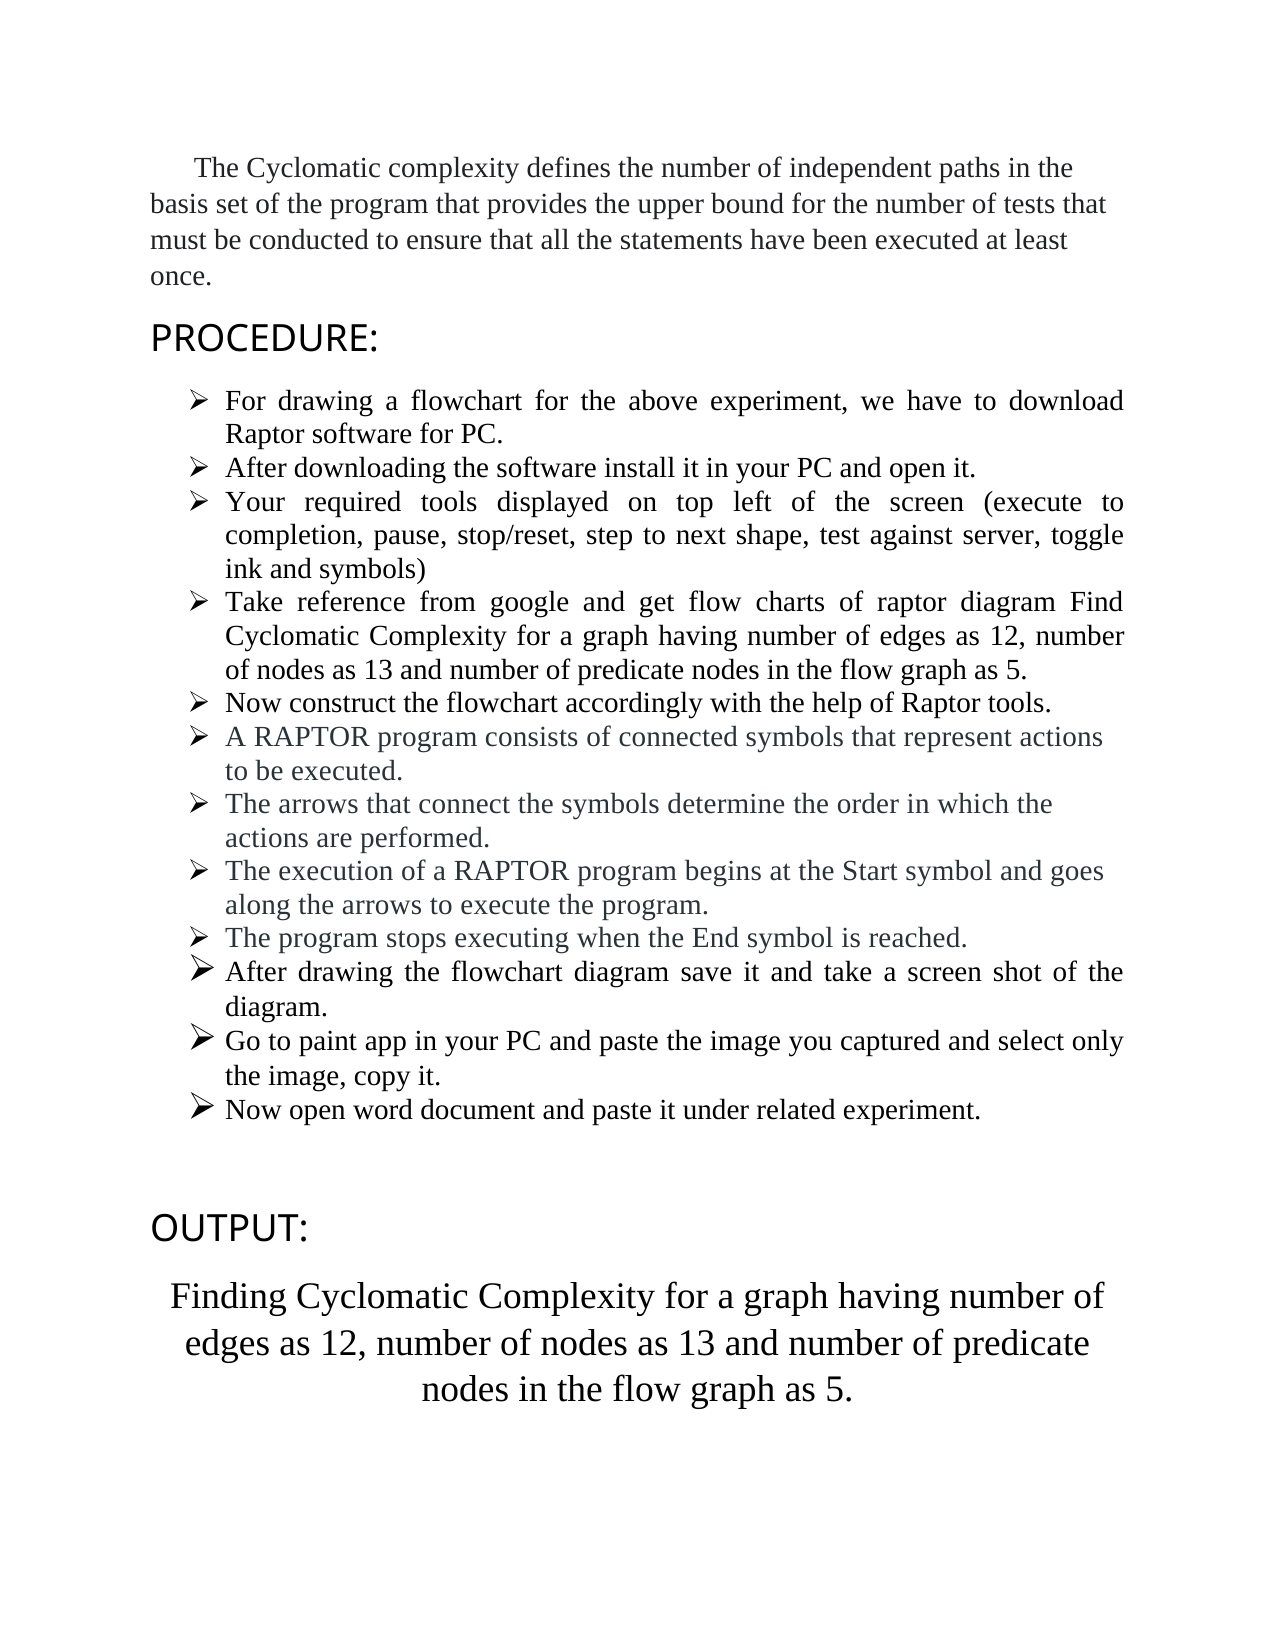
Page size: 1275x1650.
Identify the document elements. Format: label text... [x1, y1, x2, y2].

list For drawing a flowchart for the above experiment, we have to download Raptor software for PC. [187, 383, 1125, 450]
list Now open word document and paste it under related experiment. [187, 1092, 1125, 1127]
list The program stops executing when the End symbol is reached. [187, 921, 1125, 954]
list The arrows that connect the symbols determine the order in which the actions are performed. [187, 786, 1125, 853]
list Now construct the flowchart accordingly with the help of Raptor tools. [187, 685, 1125, 719]
list The execution of a RAPTOR program begins at the Start symbol and goes along the arrows to execute the program. [187, 853, 1125, 921]
text Finding Cyclomatic Complexity for a graph having number of edges as 12, number of nodes as 13 and number of predicate nodes in the flow graph as 5. [150, 1273, 1125, 1410]
list A RAPTOR program consists of connected symbols that represent actions to be executed. [187, 719, 1125, 786]
list Take reference from google and get flow charts of raptor diagram Find Cyclomatic Complexity for a graph having number of edges as 12, number of nodes as 13 and number of predicate nodes in the flow graph as 5. [187, 584, 1125, 685]
text OUTPUT: [150, 1202, 1125, 1253]
list After downloading the software install it in your PC and open it. [187, 450, 1125, 484]
text The Cyclomatic complexity defines the number of independent paths in the basis set of the program that provides the upper bound for the number of tests that must be conducted to ensure that all the statements have been executed at least once. [150, 150, 1125, 292]
list After drawing the flowchart diagram save it and take a screen shot of the diagram. [187, 954, 1125, 1023]
list Go to paint app in your PC and paste the image you captured and select only the image, copy it. [187, 1023, 1125, 1092]
text PROCEDURE: [150, 311, 1125, 362]
list Your required tools displayed on top left of the screen (execute to completion, pause, stop/reset, step to next shape, test against server, toggle ink and symbols) [187, 484, 1125, 584]
